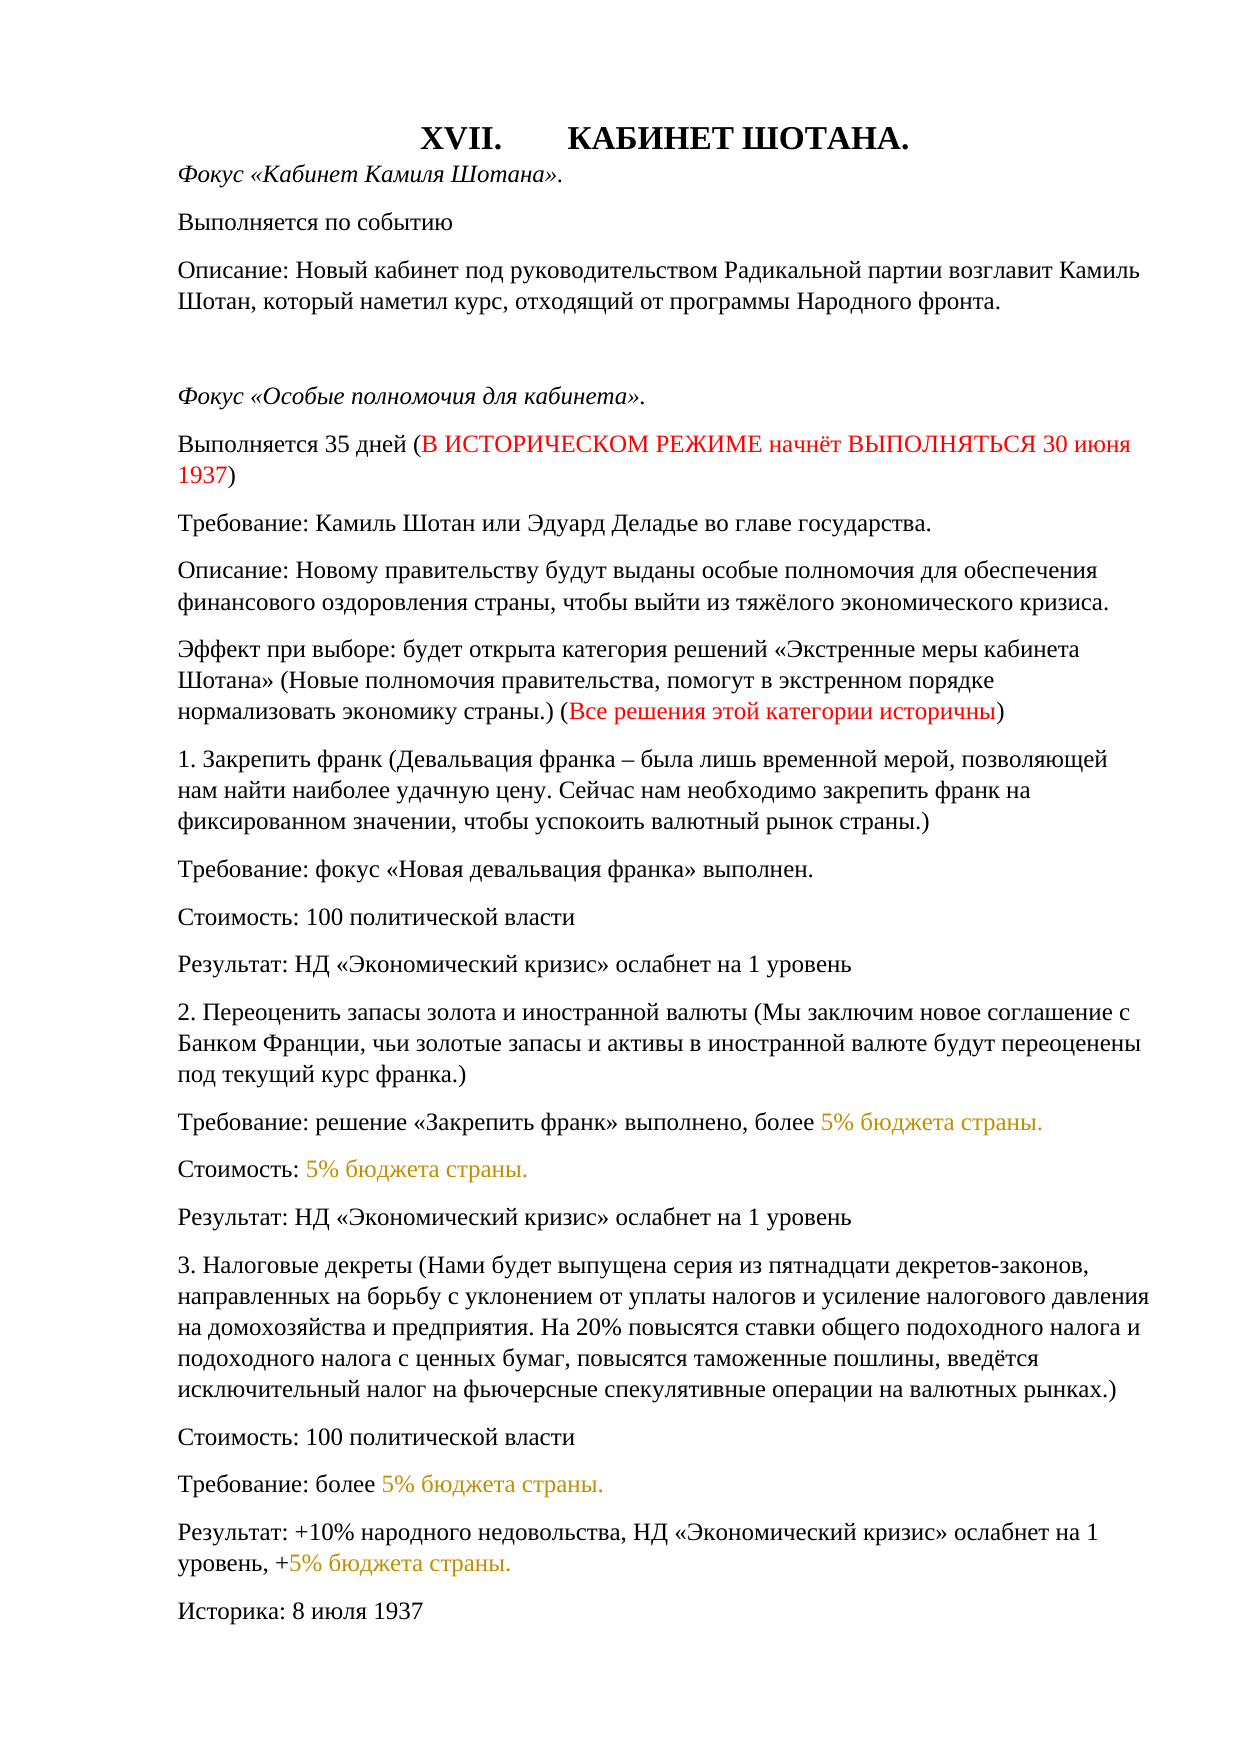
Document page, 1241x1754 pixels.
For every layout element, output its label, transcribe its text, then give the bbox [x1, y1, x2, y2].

text Стоимость: 100 политической власти [177, 902, 1152, 930]
text Требование: решение «Закрепить франк» выполнено, более 5% бюджета страны. [177, 1107, 1152, 1136]
text Требование: Камиль Шотан или Эдуард Деладье во главе государства. [177, 508, 1152, 537]
text Стоимость: 100 политической власти [177, 1422, 1152, 1451]
text Требование: фокус «Новая девальвация франка» выполнен. [177, 854, 1152, 883]
text 2. Переоценить запасы золота и иностранной валюты (Мы заключим новое соглашение с Банком Франции, чьи золотые запасы и активы в иностранной валюте будут переоценены под текущий курс франка.) [177, 997, 1152, 1088]
subtitle КАБИНЕТ ШОТАНА. [177, 118, 1152, 156]
text 1. Закрепить франк (Девальвация франка – была лишь временной мерой, позволяющей нам найти наиболее удачную цену. Сейчас нам необходимо закрепить франк на фиксированном значении, чтобы успокоить валютный рынок страны.) [177, 744, 1152, 835]
text Эффект при выборе: будет открыта категория решений «Экстренные меры кабинета Шотана» (Новые полномочия правительства, помогут в экстренном порядке нормализовать экономику страны.) (Все решения этой категории историчны) [177, 634, 1152, 725]
text Описание: Новому правительству будут выданы особые полномочия для обеспечения финансового оздоровления страны, чтобы выйти из тяжёлого экономического кризиса. [177, 556, 1152, 615]
text Фокус «Кабинет Камиля Шотана». [177, 159, 1152, 188]
text Фокус «Особые полномочия для кабинета». [177, 381, 1152, 410]
text Выполняется 35 дней (В ИСТОРИЧЕСКОМ РЕЖИМЕ начнёт ВЫПОЛНЯТЬСЯ 30 июня 1937) [177, 429, 1152, 489]
text Результат: +10% народного недовольства, НД «Экономический кризис» ослабнет на 1 уровень, +5% бюджета страны. [177, 1517, 1152, 1577]
text Стоимость: 5% бюджета страны. [177, 1154, 1152, 1183]
text Историка: 8 июля 1937 [177, 1596, 1152, 1625]
text 3. Налоговые декреты (Нами будет выпущена серия из пятнадцати декретов-законов, направленных на борьбу с уклонением от уплаты налогов и усиление налогового давления на домохозяйства и предприятия. На 20% повысятся ставки общего подоходного налога и подоходного налога с ценных бумаг, повысятся таможенные пошлины, введётся исключительный налог на фьючерсные спекулятивные операции на валютных рынках.) [177, 1250, 1152, 1403]
text Выполняется по событию [177, 207, 1152, 236]
text Результат: НД «Экономический кризис» ослабнет на 1 уровень [177, 949, 1152, 978]
text Результат: НД «Экономический кризис» ослабнет на 1 уровень [177, 1202, 1152, 1231]
text Описание: Новый кабинет под руководительством Радикальной партии возглавит Камиль Шотан, который наметил курс, отходящий от программы Народного фронта. [177, 255, 1152, 315]
text Требование: более 5% бюджета страны. [177, 1469, 1152, 1498]
